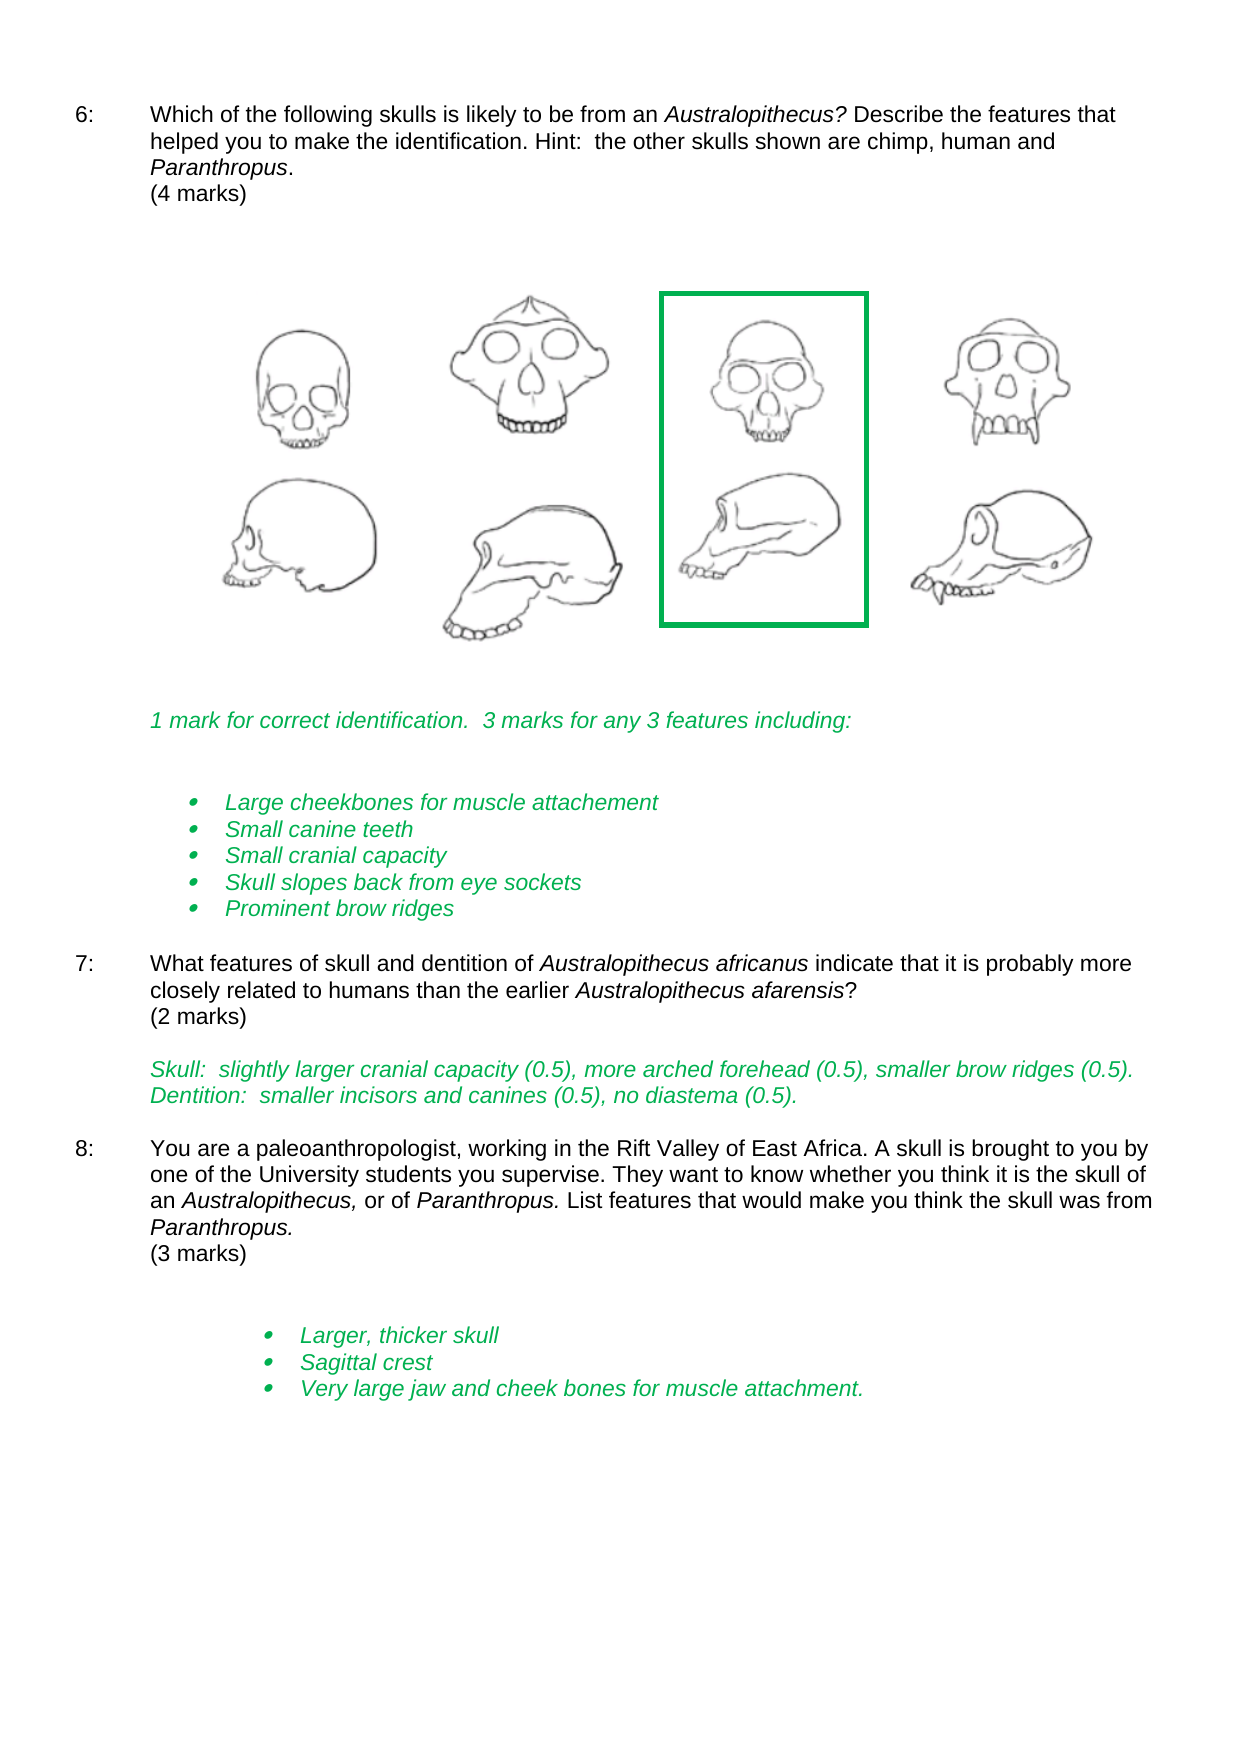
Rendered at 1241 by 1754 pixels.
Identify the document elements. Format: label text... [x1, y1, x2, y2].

picture [190, 272, 1121, 668]
list Large cheekbones for muscle attachement [187, 789, 1165, 816]
text 1 mark for correct identification. 3 marks for any 3 features including: [75, 707, 1165, 734]
text 7: What features of skull and dentition of Australopithecus africanus indicate that it is probably more closely related to humans than the earlier Australopithecus afarensis? [75, 950, 1165, 1003]
list Small canine teeth [187, 816, 1165, 842]
text 6: Which of the following skulls is likely to be from an Australopithecus? Describe the features that helped you to make the identification. Hint: the other skulls shown are chimp, human and Paranthropus. [75, 101, 1165, 180]
list Sagittal crest [262, 1348, 1165, 1375]
text (4 marks) [75, 180, 1165, 207]
list Very large jaw and cheek bones for muscle attachment. [262, 1375, 1165, 1401]
list Small cranial capacity [187, 842, 1165, 868]
text (3 marks) [75, 1240, 1165, 1267]
text Dentition: smaller incisors and canines (0.5), no diastema (0.5). [75, 1082, 1165, 1108]
list Skull slopes back from eye sockets [187, 868, 1165, 895]
list Larger, thicker skull [262, 1322, 1165, 1348]
text (2 marks) [75, 1003, 1165, 1029]
text Skull: slightly larger cranial capacity (0.5), more arched forehead (0.5), smaller brow ridges (0.5). [75, 1056, 1165, 1082]
list Prominent brow ridges [187, 895, 1165, 921]
text 8: You are a paleoanthropologist, working in the Rift Valley of East Africa. A skull is brought to you by one of the University students you supervise. They want to know whether you think it is the skull of an Australopithecus, or of Paranthropus. List features that would make you think the skull was from Paranthropus. [75, 1135, 1165, 1240]
